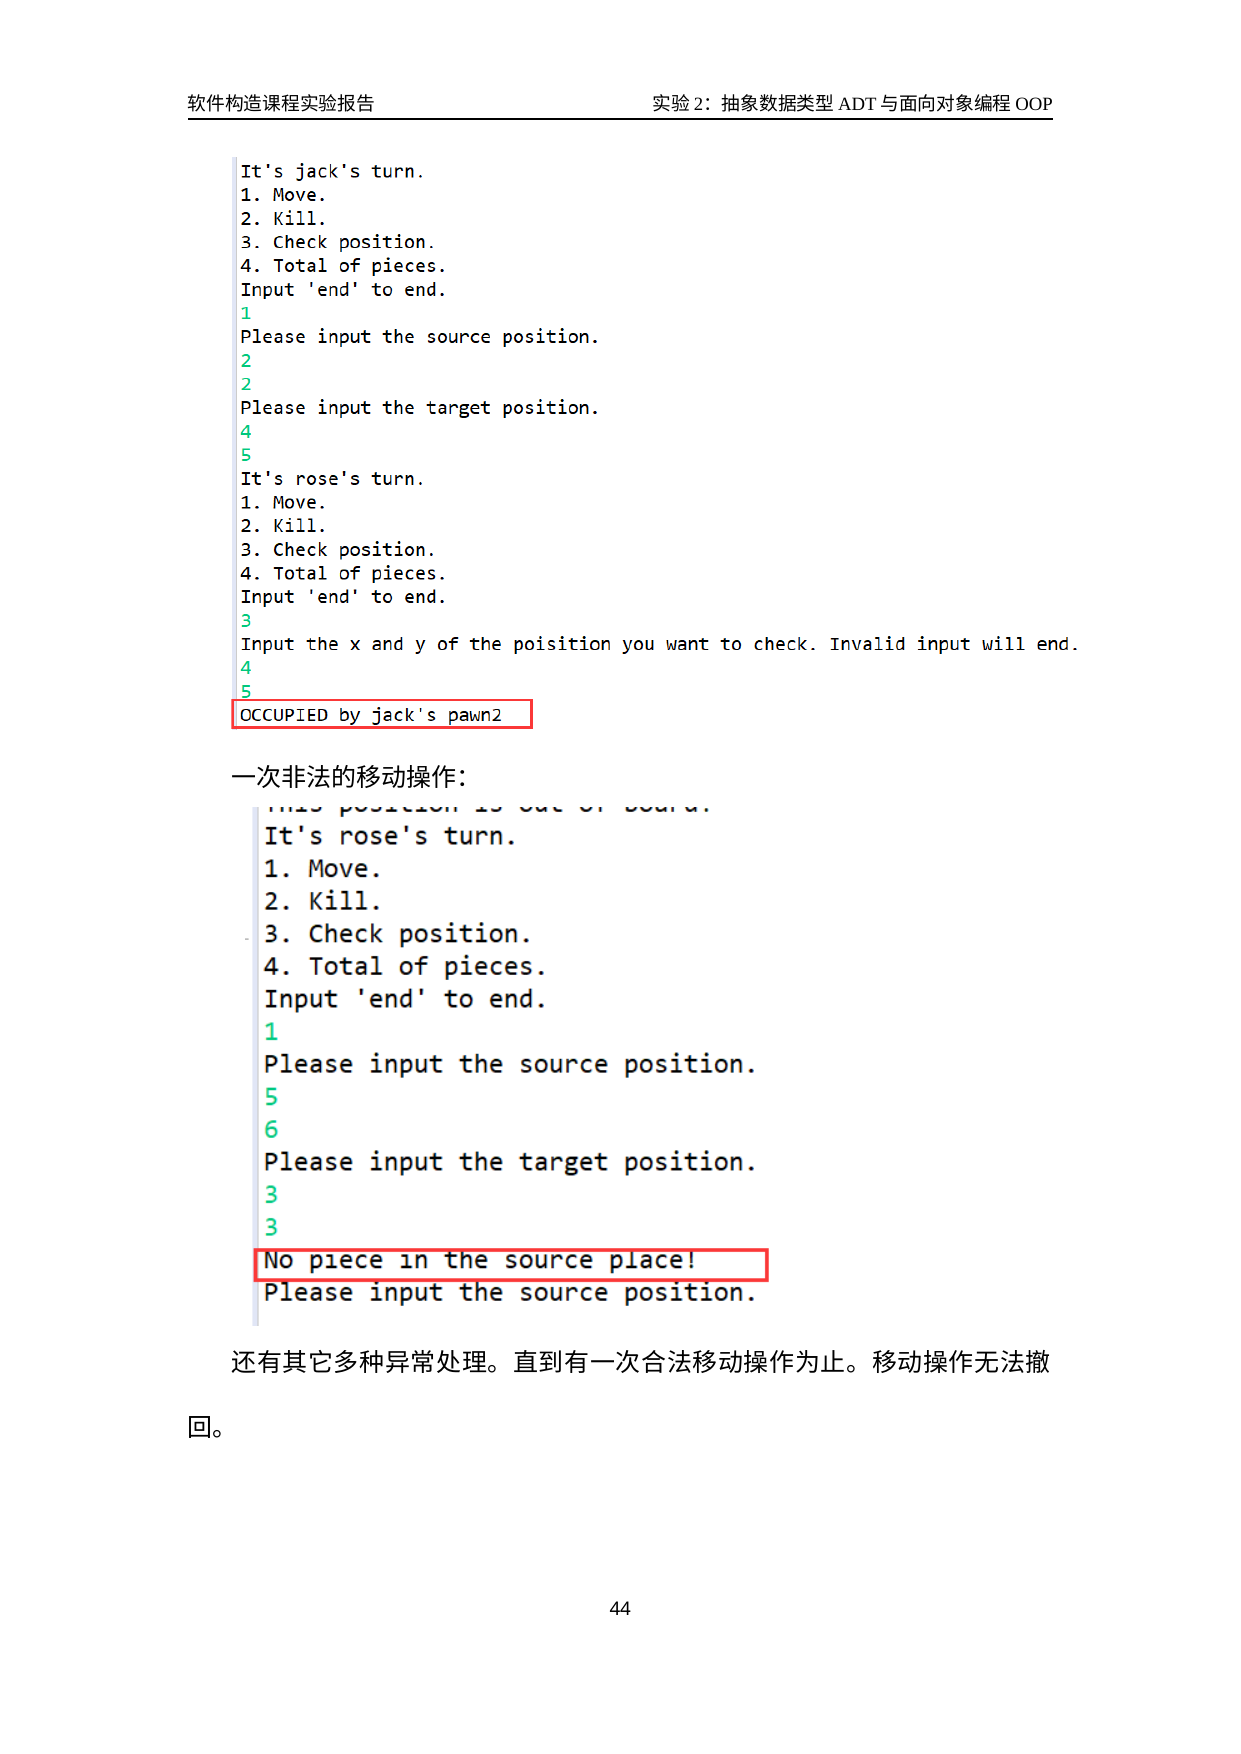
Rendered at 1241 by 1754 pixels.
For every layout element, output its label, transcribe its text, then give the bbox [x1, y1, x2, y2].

text 还有其它多种异常处理。直到有一次合法移动操作为止。移动操作无法撤回。 [187, 1328, 1053, 1458]
picture [245, 807, 1039, 1326]
text 一次非法的移动操作： [187, 743, 1053, 808]
picture [231, 157, 1097, 730]
